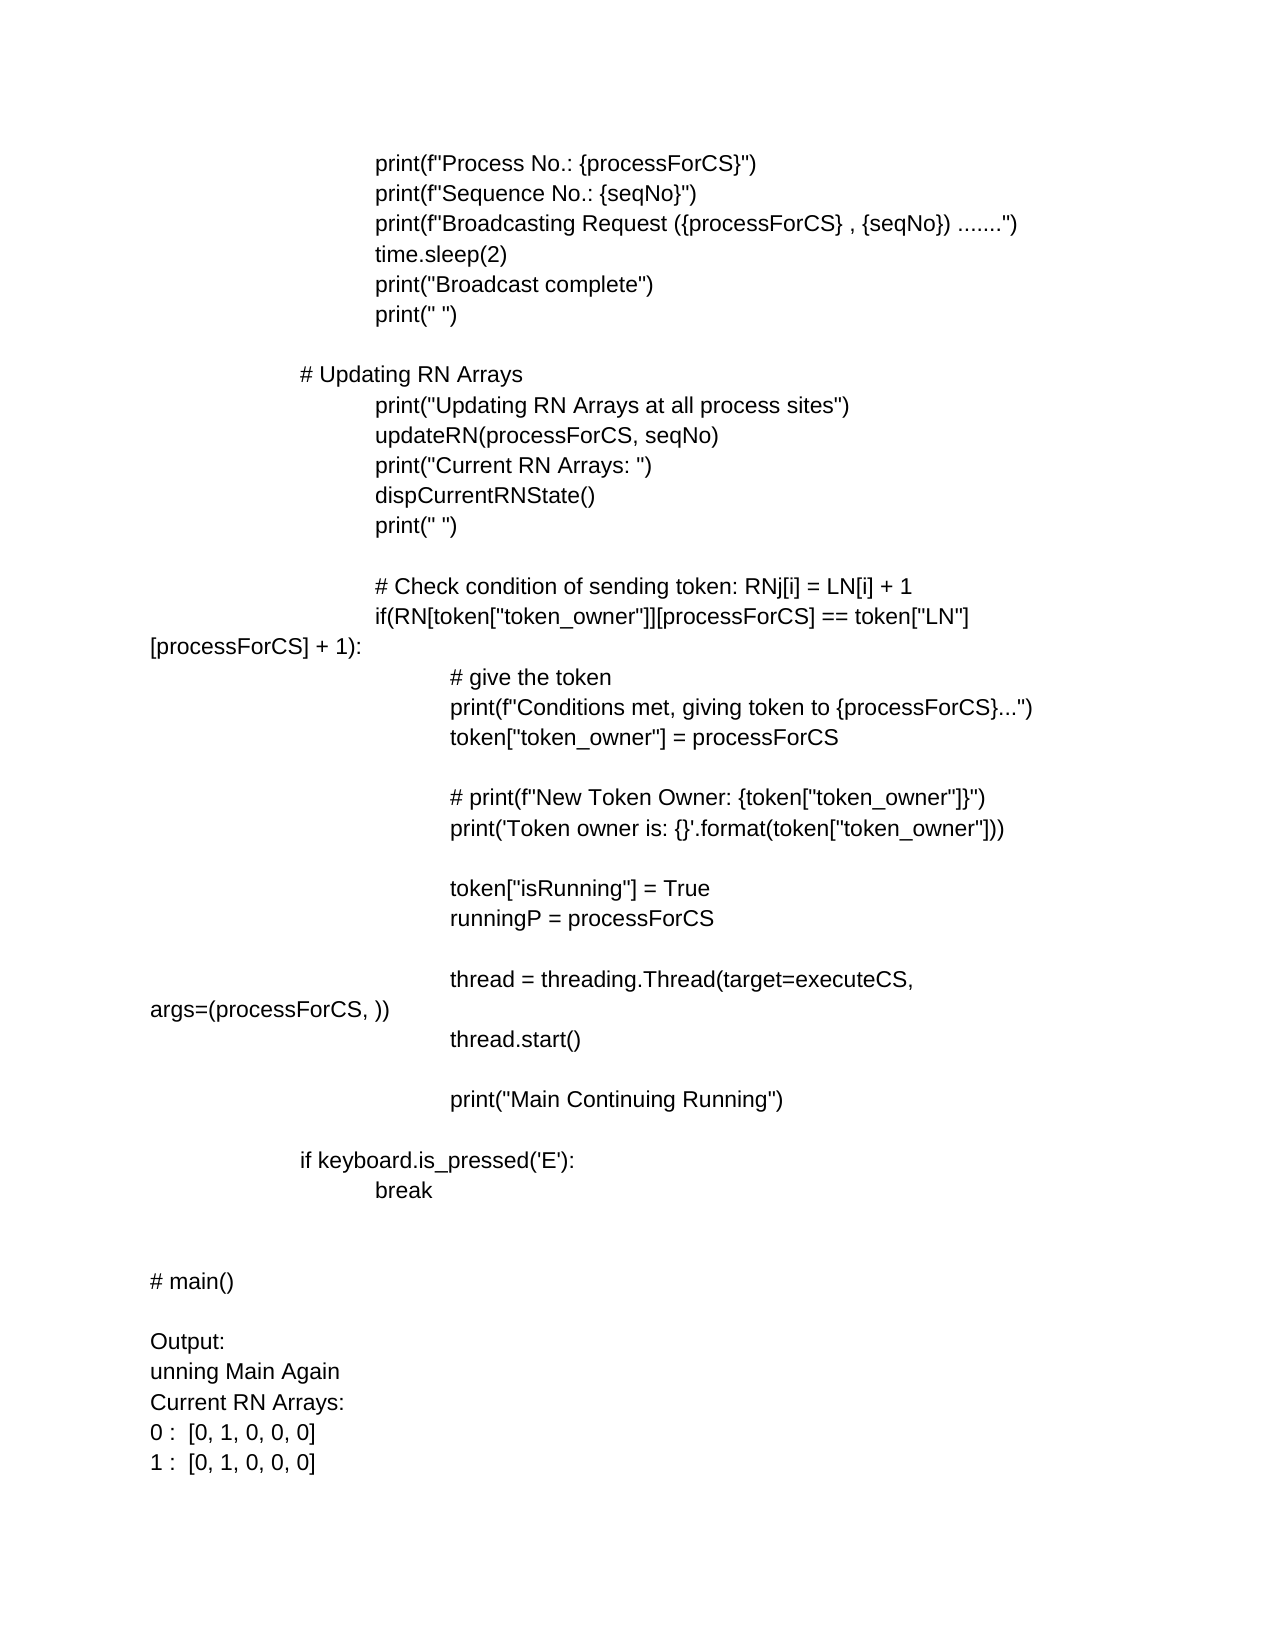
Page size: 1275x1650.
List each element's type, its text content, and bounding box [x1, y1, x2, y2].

text print(f"Process No.: {processForCS}") [150, 150, 1125, 176]
text Output: [150, 1328, 1125, 1354]
text thread.start() [150, 1026, 1125, 1052]
text if keyboard.is_pressed('E'): [150, 1147, 1125, 1173]
text print(f"Sequence No.: {seqNo}") [150, 180, 1125, 207]
text print("Updating RN Arrays at all process sites") [150, 392, 1125, 418]
text if(RN[token["token_owner"]][processForCS] == token["LN"][processForCS] + 1): [150, 603, 1125, 660]
text print("Main Continuing Running") [150, 1086, 1125, 1113]
text print(f"Broadcasting Request ({processForCS} , {seqNo}) .......") [150, 210, 1125, 237]
text 1 : [0, 1, 0, 0, 0] [150, 1449, 1125, 1475]
text unning Main Again [150, 1358, 1125, 1385]
text # give the token [150, 663, 1125, 690]
text print(f"Conditions met, giving token to {processForCS}...") [150, 694, 1125, 720]
text Current RN Arrays: [150, 1388, 1125, 1415]
text print(" ") [150, 301, 1125, 327]
text # Updating RN Arrays [150, 361, 1125, 388]
text break [150, 1177, 1125, 1203]
text print('Token owner is: {}'.format(token["token_owner"])) [150, 814, 1125, 841]
text print("Current RN Arrays: ") [150, 452, 1125, 478]
text print(" ") [150, 512, 1125, 539]
text # print(f"New Token Owner: {token["token_owner"]}") [150, 784, 1125, 811]
text 0 : [0, 1, 0, 0, 0] [150, 1419, 1125, 1445]
text runningP = processForCS [150, 905, 1125, 932]
text dispCurrentRNState() [150, 482, 1125, 509]
text # Check condition of sending token: RNj[i] = LN[i] + 1 [150, 573, 1125, 599]
text token["isRunning"] = True [150, 875, 1125, 901]
text # main() [150, 1268, 1125, 1294]
text thread = threading.Thread(target=executeCS, args=(processForCS, )) [150, 966, 1125, 1022]
text token["token_owner"] = processForCS [150, 724, 1125, 750]
text print("Broadcast complete") [150, 271, 1125, 297]
text time.sleep(2) [150, 241, 1125, 267]
text updateRN(processForCS, seqNo) [150, 422, 1125, 448]
